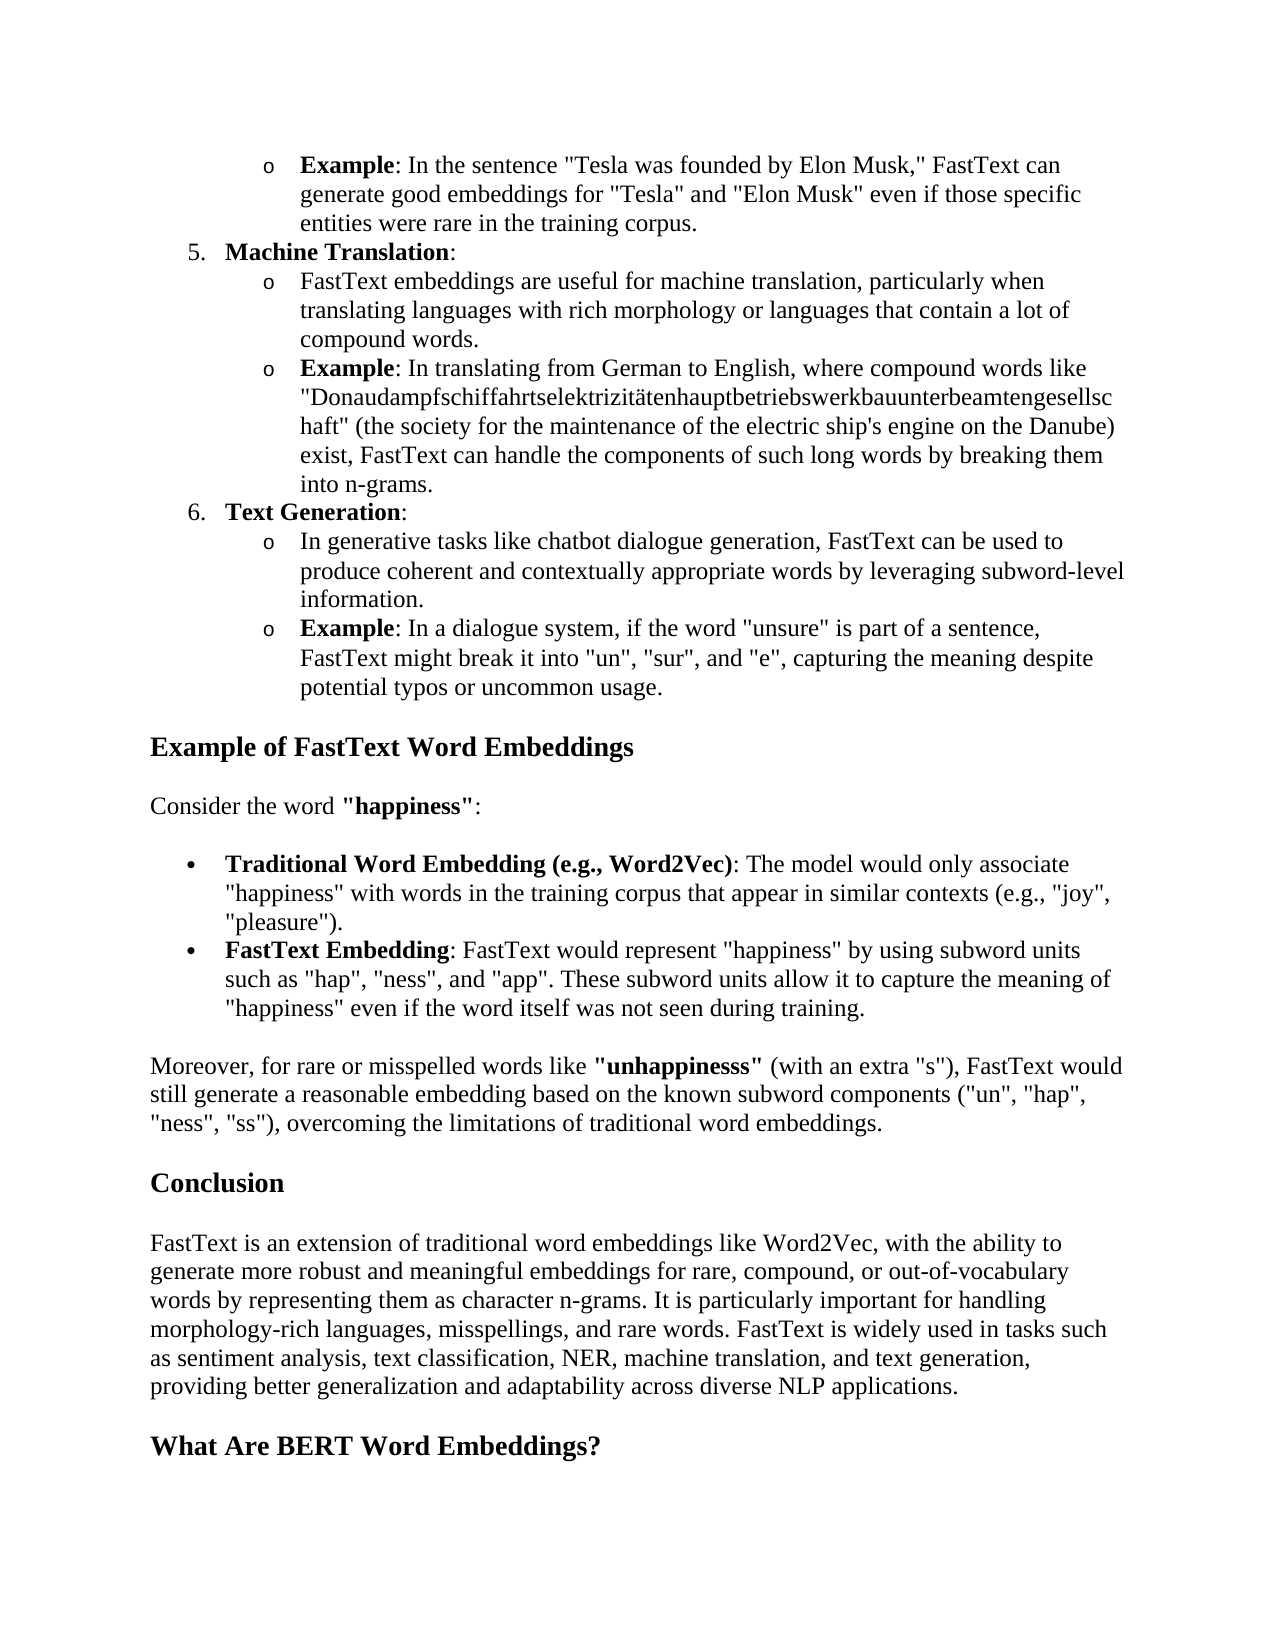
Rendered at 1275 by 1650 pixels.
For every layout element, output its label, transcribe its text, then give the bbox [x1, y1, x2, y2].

text Moreover, for rare or misspelled words like "unhappinesss" (with an extra "s"), FastText would still generate a reasonable embedding based on the known subword components ("un", "hap", "ness", "ss"), overcoming the limitations of traditional word embeddings. [150, 1051, 1125, 1137]
list FastText embeddings are useful for machine translation, particularly when translating languages with rich morphology or languages that contain a lot of compound words. [262, 266, 1125, 353]
text FastText is an extension of traditional word embeddings like Word2Vec, with the ability to generate more robust and meaningful embeddings for rare, compound, or out-of-vocabulary words by representing them as character n-grams. It is particularly important for handling morphology-rich languages, misspellings, and rare words. FastText is widely used in tasks such as sentiment analysis, text classification, NER, machine translation, and text generation, providing better generalization and adaptability across diverse NLP applications. [150, 1228, 1125, 1400]
list In generative tasks like chatbot dialogue generation, FastText can be used to produce coherent and contextually appropriate words by leveraging subword-level information. [262, 526, 1125, 613]
list FastText Embedding: FastText would represent "happiness" by using subword units such as "hap", "ness", and "app". These subword units allow it to capture the meaning of "happiness" even if the word itself was not seen during training. [187, 935, 1125, 1022]
list Example: In a dialogue system, if the word "unsure" is part of a sentence, FastText might break it into "un", "sur", and "e", capturing the meaning despite potential typos or uncommon usage. [262, 613, 1125, 700]
list Text Generation: [187, 497, 1125, 526]
list Machine Translation: [187, 237, 1125, 266]
list Example: In translating from German to English, where compound words like "Donaudampfschiffahrtselektrizitätenhauptbetriebswerkbauunterbeamtengesellschaft" (the society for the maintenance of the electric ship's engine on the Danube) exist, FastText can handle the components of such long words by breaking them into n-grams. [262, 353, 1125, 497]
text Example of FastText Word Embeddings [150, 729, 1125, 762]
text Consider the word "happiness": [150, 791, 1125, 820]
text What Are BERT Word Embeddings? [150, 1429, 1125, 1462]
text Conclusion [150, 1166, 1125, 1198]
list Traditional Word Embedding (e.g., Word2Vec): The model would only associate "happiness" with words in the training corpus that appear in similar contexts (e.g., "joy", "pleasure"). [187, 849, 1125, 935]
list Example: In the sentence "Tesla was founded by Elon Musk," FastText can generate good embeddings for "Tesla" and "Elon Musk" even if those specific entities were rare in the training corpus. [262, 150, 1125, 237]
